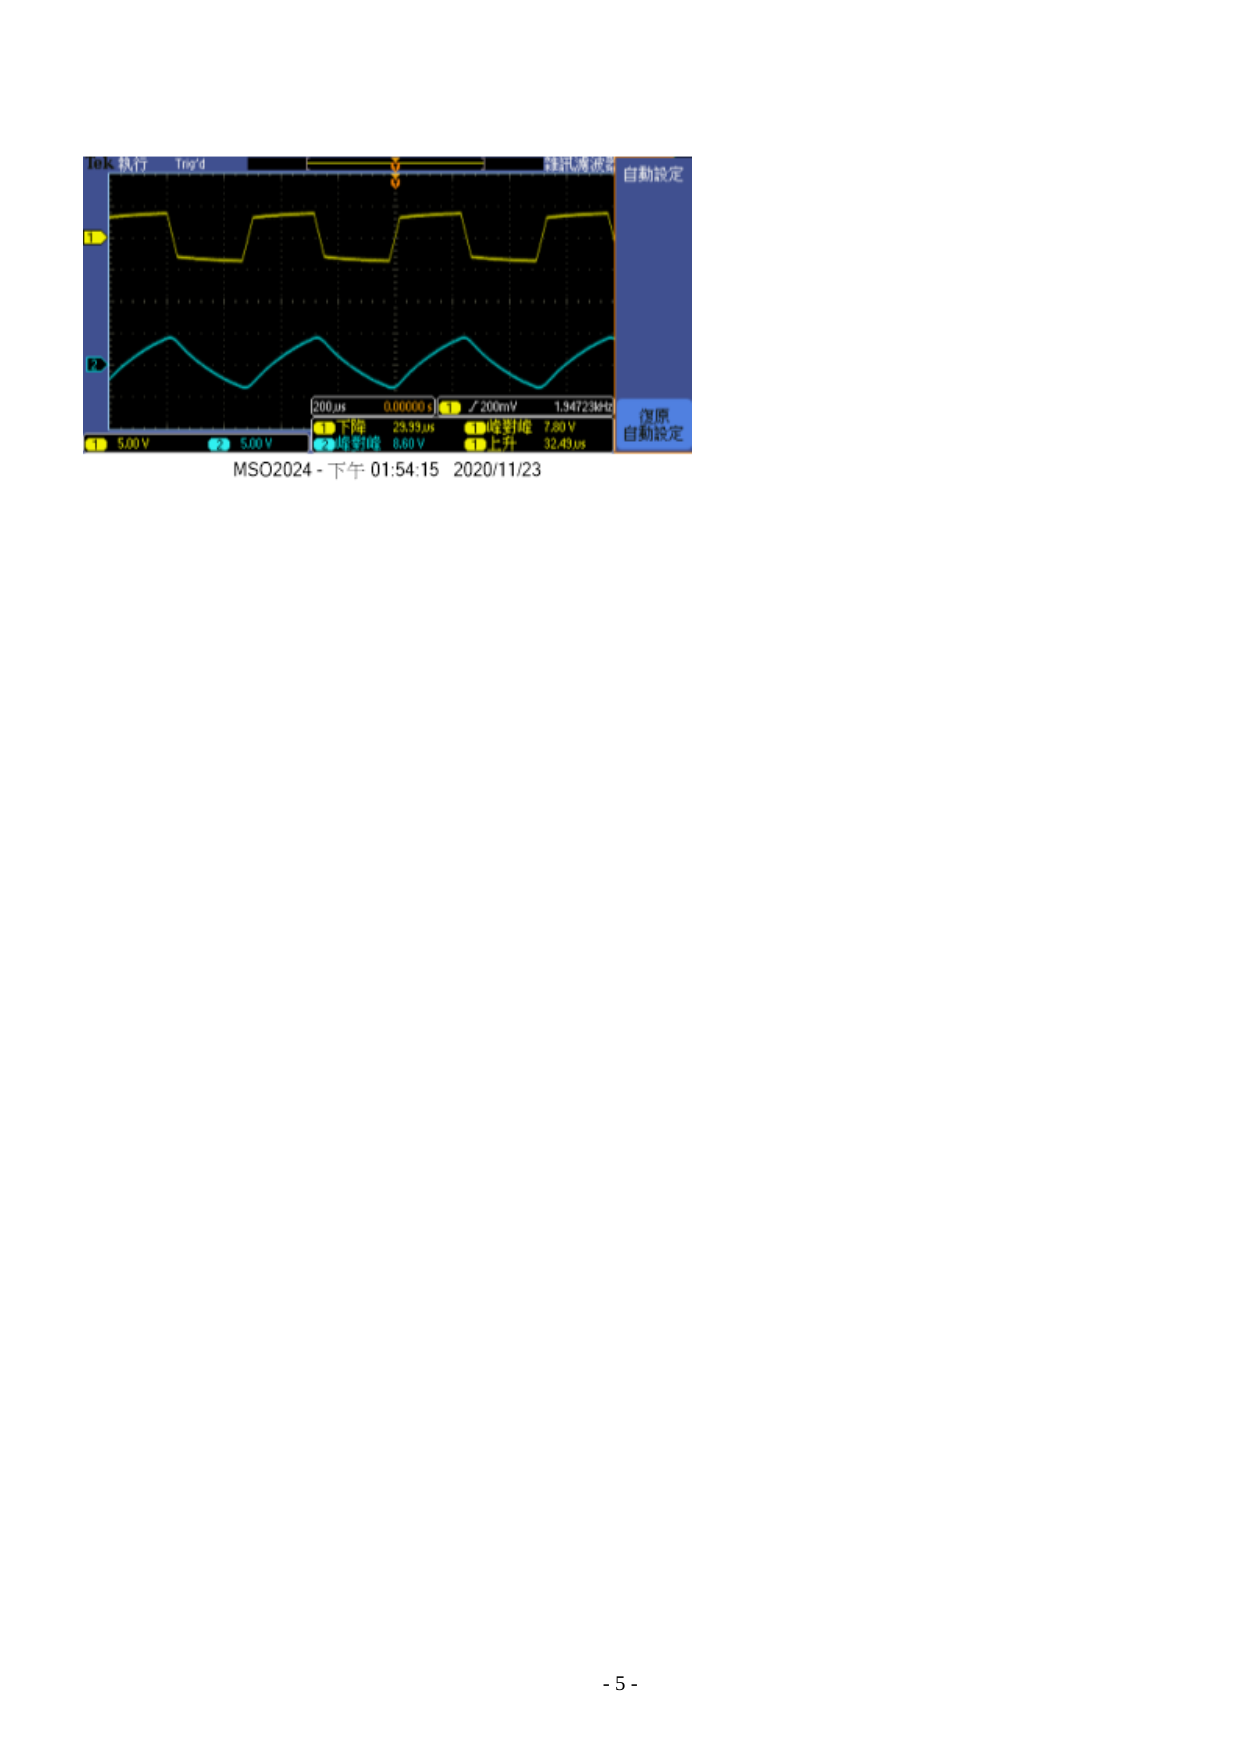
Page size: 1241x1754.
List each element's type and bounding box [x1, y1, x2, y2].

picture [83, 88, 692, 545]
